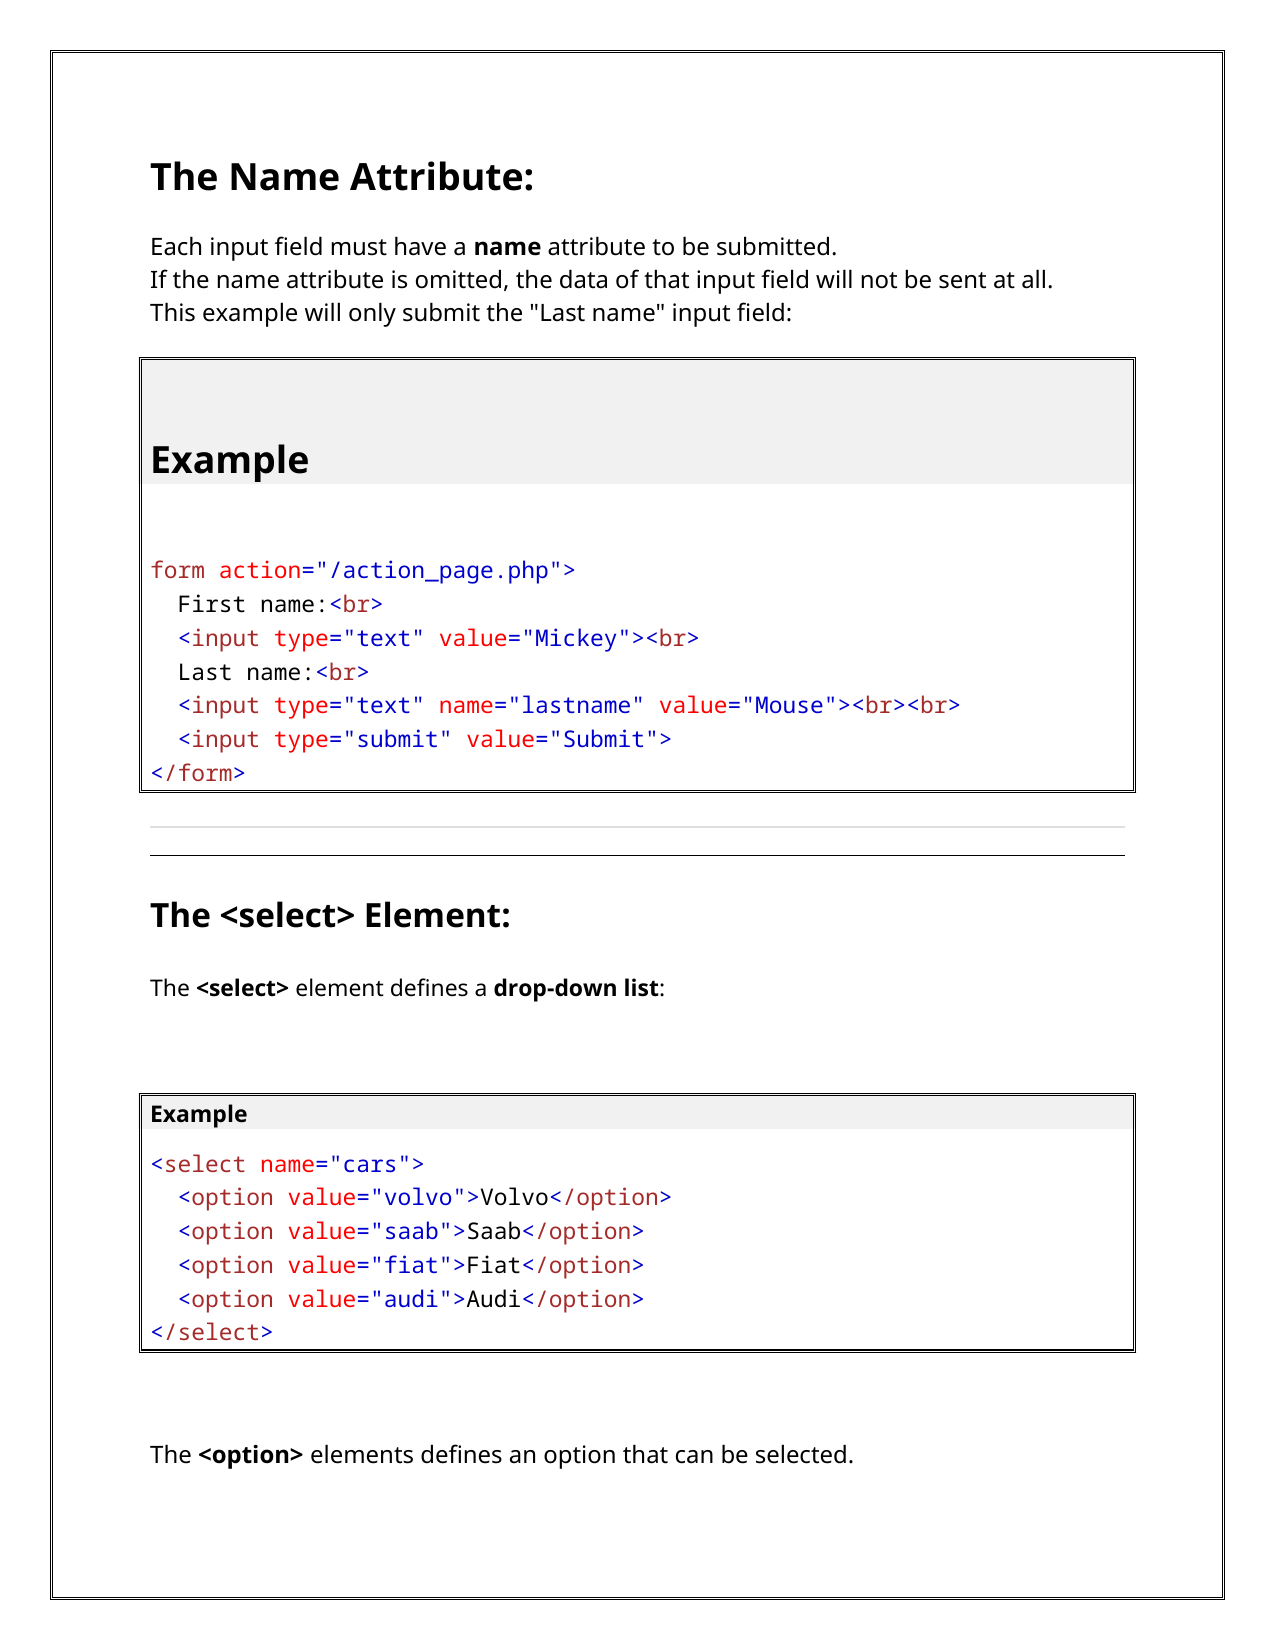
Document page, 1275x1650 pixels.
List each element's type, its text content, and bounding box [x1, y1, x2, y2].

text <select name="cars"> <option value="volvo">Volvo</option> <option value="saab">Saab</option> <option value="fiat">Fiat</option> <option value="audi">Audi</option> </select> [142, 1142, 1133, 1349]
text Each input field must have a name attribute to be submitted. If the name attribute is omitted, the data of that input field will not be sent at all. This example will only submit the "Last name" input field: [150, 230, 1125, 328]
subtitle Example [142, 1096, 1133, 1129]
text form action="/action_page.php"> First name:<br> <input type="text" value="Mickey"><br> Last name:<br> <input type="text" name="lastname" value="Mouse"><br><br> <input type="submit" value="Submit"> </form> [142, 549, 1133, 790]
text The <select> Element: [150, 892, 1125, 937]
text The <select> element defines a drop-down list: [150, 972, 1125, 1003]
subtitle Example [142, 428, 1133, 484]
subtitle The Name Attribute: [150, 150, 1125, 201]
text The <option> elements defines an option that can be selected. [150, 1438, 1125, 1470]
